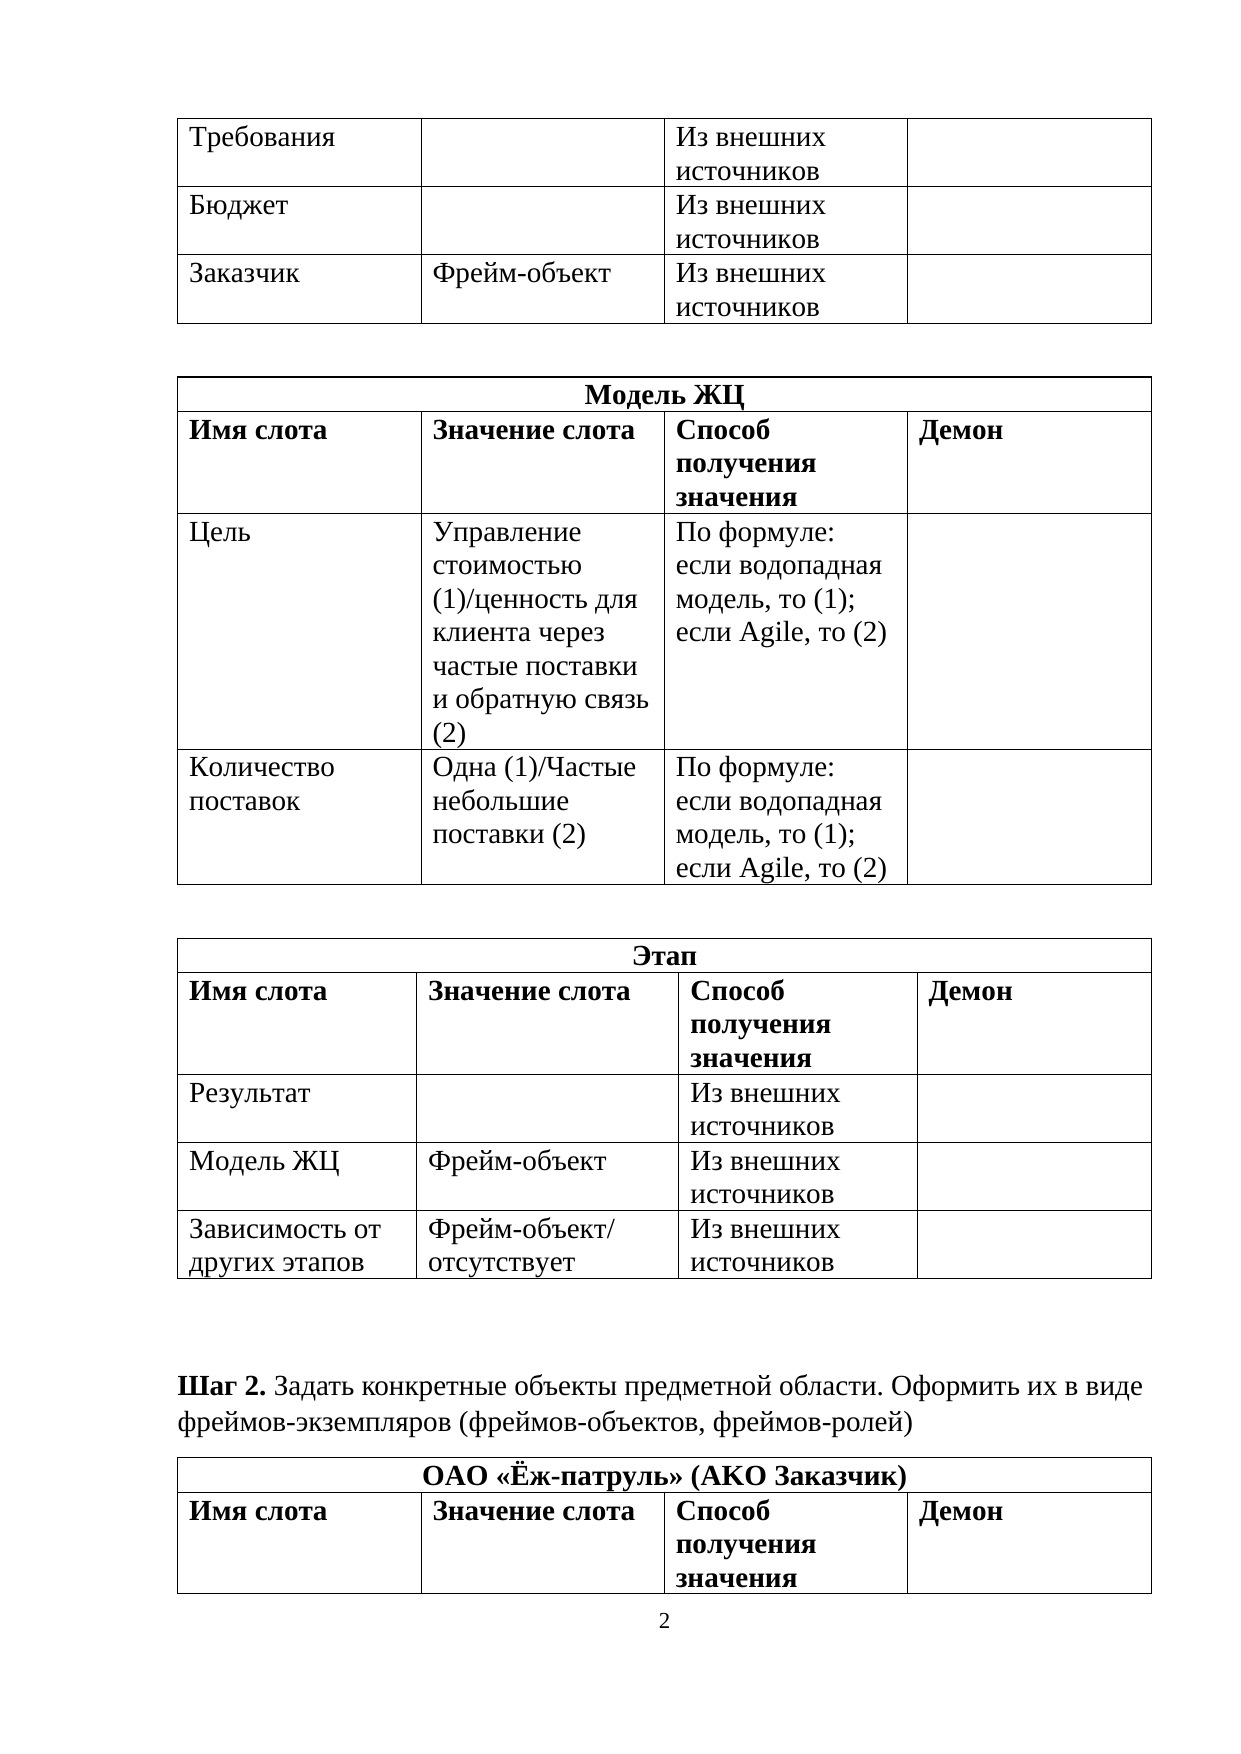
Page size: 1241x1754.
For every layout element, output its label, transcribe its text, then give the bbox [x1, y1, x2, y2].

table_cell [918, 1211, 1151, 1278]
table_cell Из внешних источников [679, 1211, 917, 1278]
table_cell Одна (1)/Частые небольшие поставки (2) [422, 750, 664, 884]
table_cell Значение слота [422, 412, 664, 513]
table_cell [908, 187, 1151, 254]
table_cell Фрейм-объект [422, 255, 664, 322]
table_cell [422, 187, 664, 254]
table_cell Способ получения значения [665, 1493, 907, 1593]
table_cell Заказчик [178, 255, 421, 322]
table_header Модель ЖЦ [178, 378, 1151, 411]
table_header Этап [178, 939, 1151, 972]
table_cell Из внешних источников [665, 255, 907, 322]
list Задать конкретные объекты предметной области. Оформить их в виде фреймов-экземпляров (фреймов-объектов, фреймов-ролей) [177, 1368, 1152, 1438]
table_cell Способ получения значения [679, 973, 917, 1074]
table_cell Значение слота [417, 973, 678, 1074]
table_cell Из внешних источников [665, 187, 907, 254]
table_cell Требования [178, 119, 421, 186]
table_cell Имя слота [178, 412, 421, 513]
table_cell Количество поставок [178, 750, 421, 884]
table_cell Имя слота [178, 1493, 421, 1593]
table_header ОАО «Ёж-патруль» (AKO Заказчик) [178, 1458, 1151, 1492]
table_cell [918, 1075, 1151, 1142]
table_cell Цель [178, 514, 421, 748]
table_cell Фрейм-объект [417, 1143, 678, 1210]
table_cell Значение слота [422, 1493, 664, 1593]
table_cell [417, 1075, 678, 1142]
table_cell По формуле: если водопадная модель, то (1); если Agile, то (2) [665, 514, 907, 748]
table_cell По формуле: если водопадная модель, то (1); если Agile, то (2) [665, 750, 907, 884]
table_cell Модель ЖЦ [178, 1143, 416, 1210]
table_cell Из внешних источников [679, 1143, 917, 1210]
table_cell Имя слота [178, 973, 416, 1074]
table_cell Бюджет [178, 187, 421, 254]
table_cell Способ получения значения [665, 412, 907, 513]
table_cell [665, 119, 907, 186]
table_cell [908, 255, 1151, 322]
table_cell Демон [918, 973, 1151, 1074]
table_cell Демон [908, 1493, 1151, 1593]
table_cell [908, 750, 1151, 884]
table_cell Демон [908, 412, 1151, 513]
table_cell Результат [178, 1075, 416, 1142]
table_cell Управление стоимостью (1)/ценность для клиента через частые поставки и обратную связь (2) [422, 514, 664, 748]
table_cell Фрейм-объект/отсутствует [417, 1211, 678, 1278]
table_cell Из внешних источников [679, 1075, 917, 1142]
table_cell [908, 514, 1151, 748]
table_cell Зависимость от других этапов [178, 1211, 416, 1278]
table_cell [422, 119, 664, 186]
table_cell [918, 1143, 1151, 1210]
table_cell [908, 119, 1151, 186]
